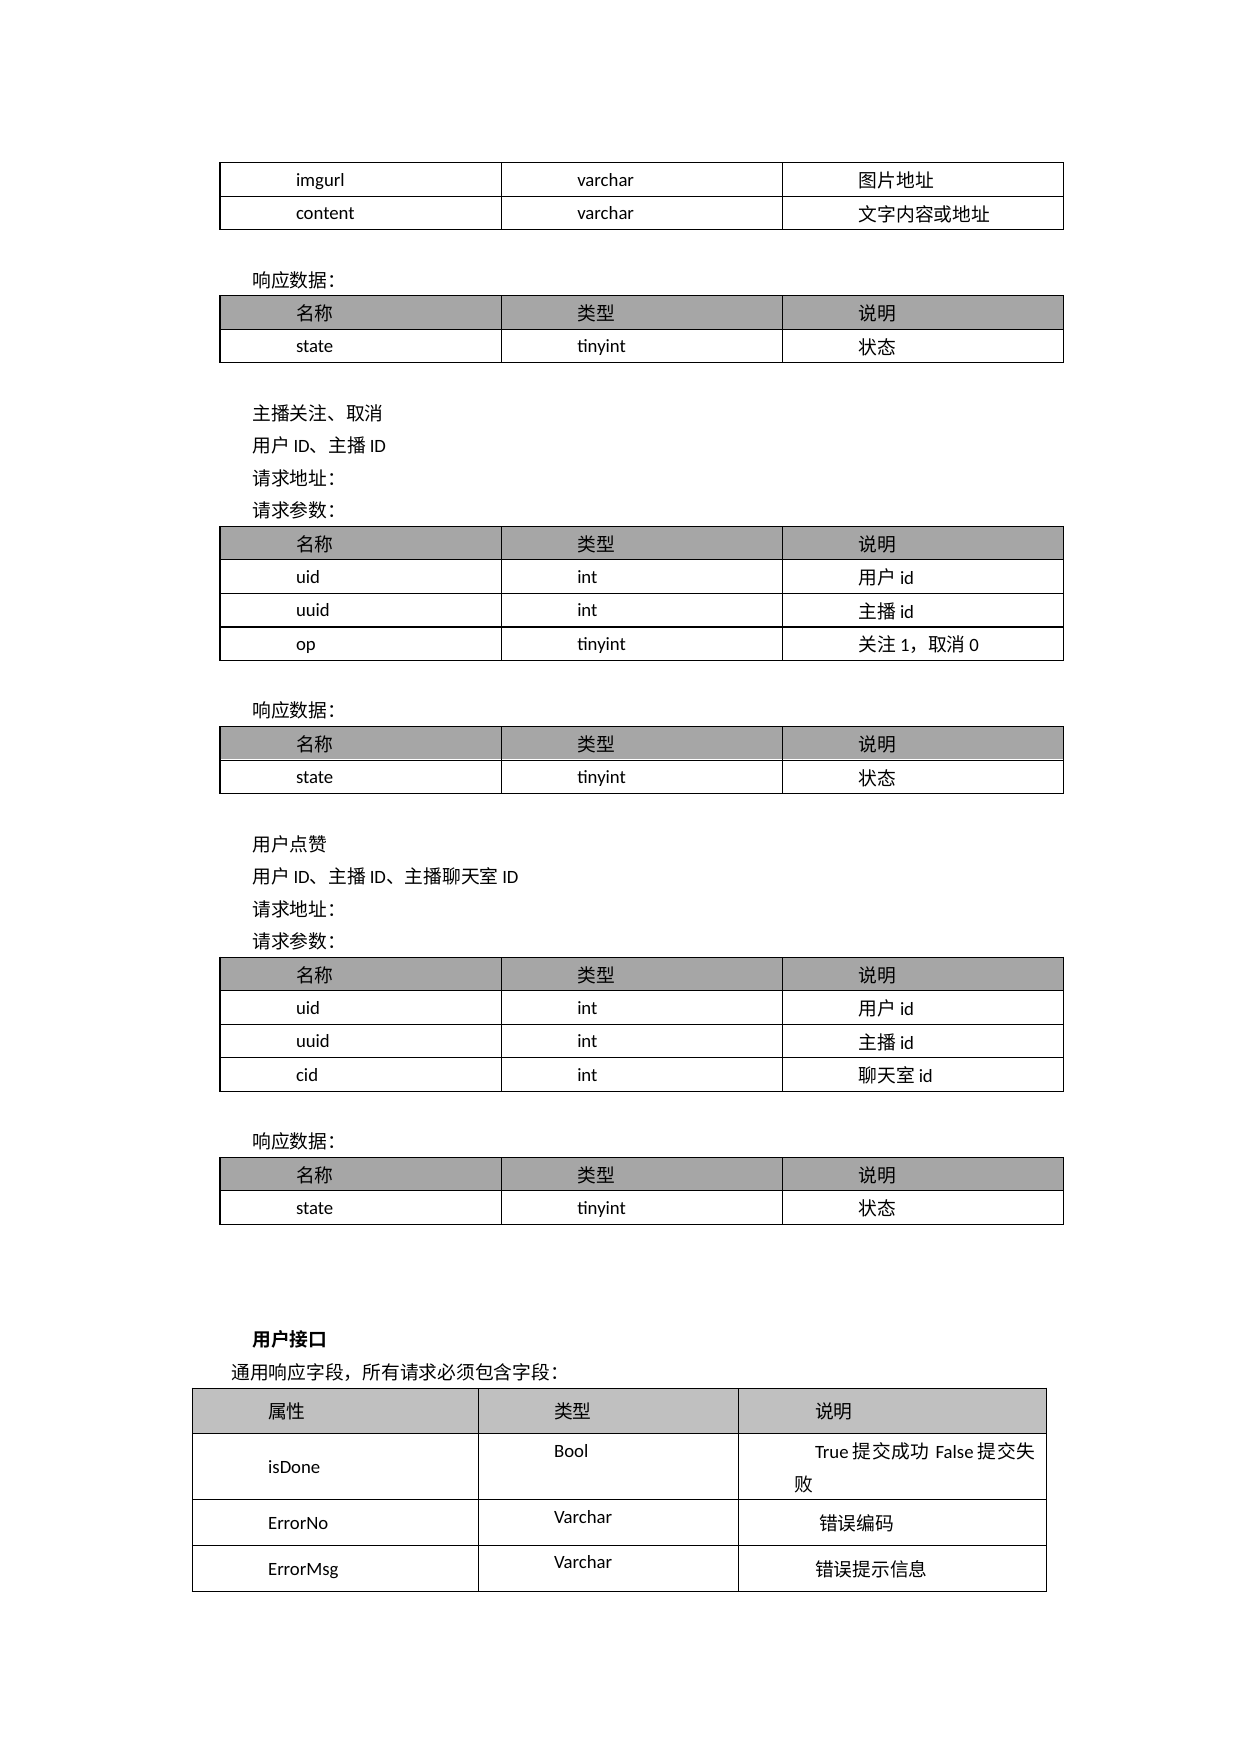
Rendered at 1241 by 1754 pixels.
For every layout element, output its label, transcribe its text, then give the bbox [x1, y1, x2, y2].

table_header 说明 [783, 1158, 1063, 1190]
table_header 名称 [221, 1158, 501, 1190]
table_cell uuid [221, 1025, 501, 1057]
table_cell tinyint [502, 330, 782, 362]
text 响应数据： [231, 263, 1053, 295]
table_cell 状态 [783, 761, 1063, 793]
table_cell 错误提示信息 [739, 1546, 1046, 1591]
table_cell state [221, 330, 501, 362]
text 用户接口 通用响应字段，所有请求必须包含字段： [231, 1322, 1053, 1387]
table_cell 图片地址 [783, 163, 1063, 196]
table_cell 错误编码 [739, 1500, 1046, 1545]
table_cell 状态 [783, 1191, 1063, 1224]
table_header 说明 [739, 1389, 1046, 1433]
table_cell ErrorNo [193, 1500, 478, 1545]
table_cell 聊天室id [783, 1058, 1063, 1091]
table_cell tinyint [502, 628, 782, 660]
table_cell 主播id [783, 1025, 1063, 1057]
table_cell int [502, 991, 782, 1024]
table_cell cid [221, 1058, 501, 1091]
table_cell uid [221, 560, 501, 593]
table_cell imgurl [221, 163, 501, 196]
table_header 说明 [783, 527, 1063, 559]
table_cell isDone [193, 1434, 478, 1499]
table_cell int [502, 1058, 782, 1091]
table_cell state [221, 761, 501, 793]
text 请求地址： [231, 892, 1053, 924]
table_cell varchar [502, 163, 782, 196]
table_cell content [221, 197, 501, 229]
table_header 名称 [221, 527, 501, 559]
table_cell Bool [479, 1434, 738, 1499]
table_cell 文字内容或地址 [783, 197, 1063, 229]
text 用户点赞 [231, 827, 1053, 859]
table_cell 用户id [783, 560, 1063, 593]
table_cell True提交成功 False提交失败 [739, 1434, 1046, 1499]
table_cell Varchar [479, 1546, 738, 1591]
text 请求地址： [231, 461, 1053, 493]
table_cell uuid [221, 594, 501, 626]
text 响应数据： [231, 1124, 1053, 1157]
table_header 说明 [783, 958, 1063, 990]
table_header 类型 [502, 1158, 782, 1190]
table_header 名称 [221, 958, 501, 990]
table_header 名称 [221, 727, 501, 759]
table_header 类型 [502, 958, 782, 990]
table_header 属性 [193, 1389, 478, 1433]
table_cell varchar [502, 197, 782, 229]
table_cell tinyint [502, 1191, 782, 1224]
table_header 名称 [221, 296, 501, 329]
table_cell state [221, 1191, 501, 1224]
text 主播关注、取消 [231, 396, 1053, 428]
table_header 说明 [783, 727, 1063, 759]
text 请求参数： [231, 924, 1053, 957]
table_cell 关注1，取消0 [783, 628, 1063, 660]
table_cell ErrorMsg [193, 1546, 478, 1591]
table_cell uid [221, 991, 501, 1024]
table_cell 主播id [783, 594, 1063, 626]
table_cell 用户id [783, 991, 1063, 1024]
table_cell op [221, 628, 501, 660]
table_cell tinyint [502, 761, 782, 793]
text 用户ID、主播ID、主播聊天室ID [231, 859, 1053, 892]
table_cell int [502, 594, 782, 626]
table_cell int [502, 560, 782, 593]
text 用户ID、主播ID [231, 428, 1053, 461]
table_cell 状态 [783, 330, 1063, 362]
table_header 类型 [479, 1389, 738, 1433]
table_cell Varchar [479, 1500, 738, 1545]
table_header 类型 [502, 527, 782, 559]
text 请求参数： [231, 493, 1053, 526]
table_header 类型 [502, 296, 782, 329]
table_cell int [502, 1025, 782, 1057]
table_header 类型 [502, 727, 782, 759]
table_header 说明 [783, 296, 1063, 329]
text 响应数据： [231, 693, 1053, 726]
